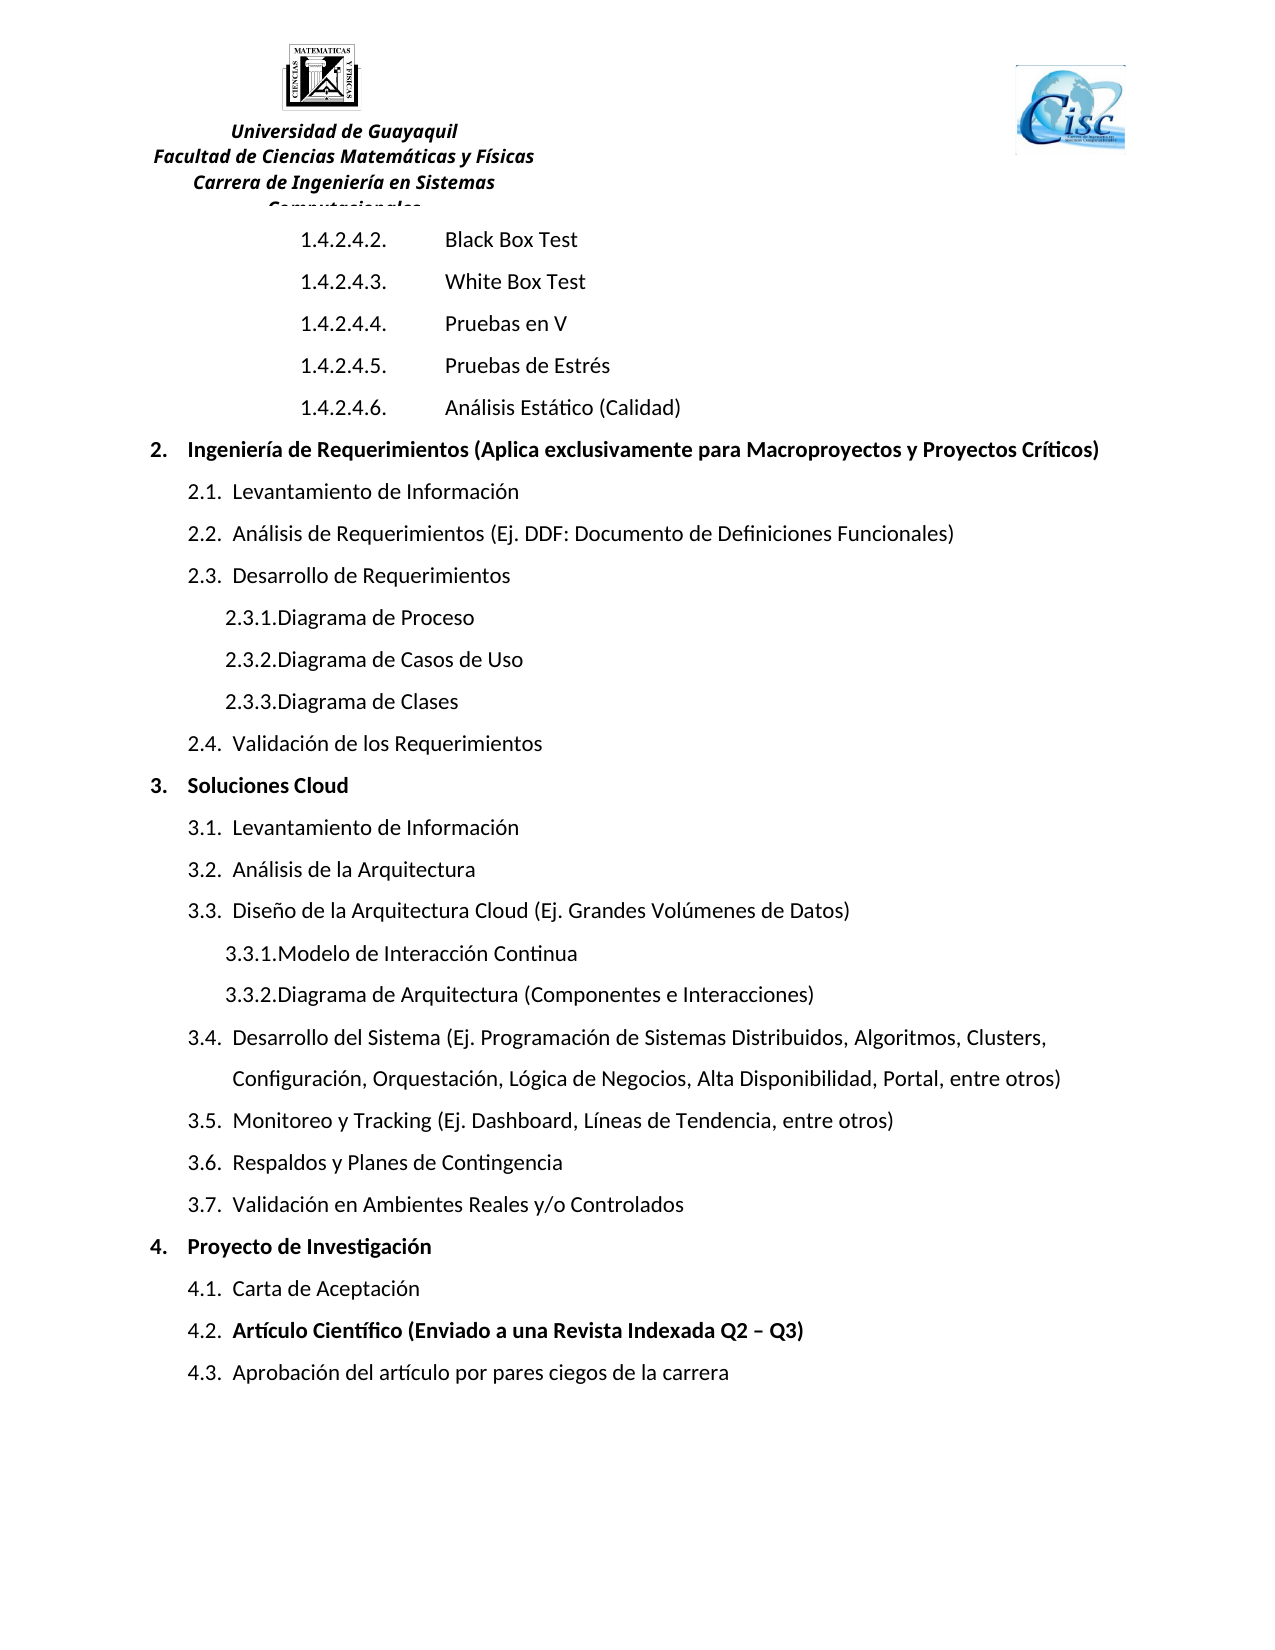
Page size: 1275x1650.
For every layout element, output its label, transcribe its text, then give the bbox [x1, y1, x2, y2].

list Levantamiento de Información [187, 477, 1125, 505]
picture [1015, 65, 1126, 155]
list Pruebas de Estrés [300, 351, 1125, 379]
list Desarrollo del Sistema (Ej. Programación de Sistemas Distribuidos, Algoritmos, Clusters, Configuración, Orquestación, Lógica de Negocios, Alta Disponibilidad, Portal, entre otros) [187, 1023, 1125, 1093]
list Modelo de Interacción Continua [225, 939, 1125, 967]
list Análisis Estático (Calidad) [300, 393, 1125, 421]
list Pruebas en V [300, 309, 1125, 337]
list Validación en Ambientes Reales y/o Controlados [187, 1191, 1125, 1218]
list Aprobación del artículo por pares ciegos de la carrera [187, 1358, 1125, 1386]
list Artículo Científico (Enviado a una Revista Indexada Q2 – Q3) [187, 1316, 1125, 1344]
list Levantamiento de Información [187, 813, 1125, 841]
list Black Box Test [300, 225, 1125, 253]
list Proyecto de Investigación [150, 1232, 1125, 1261]
list Diseño de la Arquitectura Cloud (Ej. Grandes Volúmenes de Datos) [187, 897, 1125, 925]
list Diagrama de Clases [225, 687, 1125, 715]
list Carta de Aceptación [187, 1274, 1125, 1302]
list Diagrama de Arquitectura (Componentes e Interacciones) [225, 981, 1125, 1009]
list Validación de los Requerimientos [187, 729, 1125, 757]
list Soluciones Cloud [150, 771, 1125, 799]
list Ingeniería de Requerimientos (Aplica exclusivamente para Macroproyectos y Proyectos Críticos) [150, 435, 1125, 463]
list Análisis de Requerimientos (Ej. DDF: Documento de Definiciones Funcionales) [187, 519, 1125, 547]
list Análisis de la Arquitectura [187, 855, 1125, 883]
list Diagrama de Proceso [225, 603, 1125, 631]
list Diagrama de Casos de Uso [225, 645, 1125, 673]
list Monitoreo y Tracking (Ej. Dashboard, Líneas de Tendencia, entre otros) [187, 1107, 1125, 1134]
list Desarrollo de Requerimientos [187, 561, 1125, 589]
list White Box Test [300, 267, 1125, 295]
list Respaldos y Planes de Contingencia [187, 1148, 1125, 1177]
